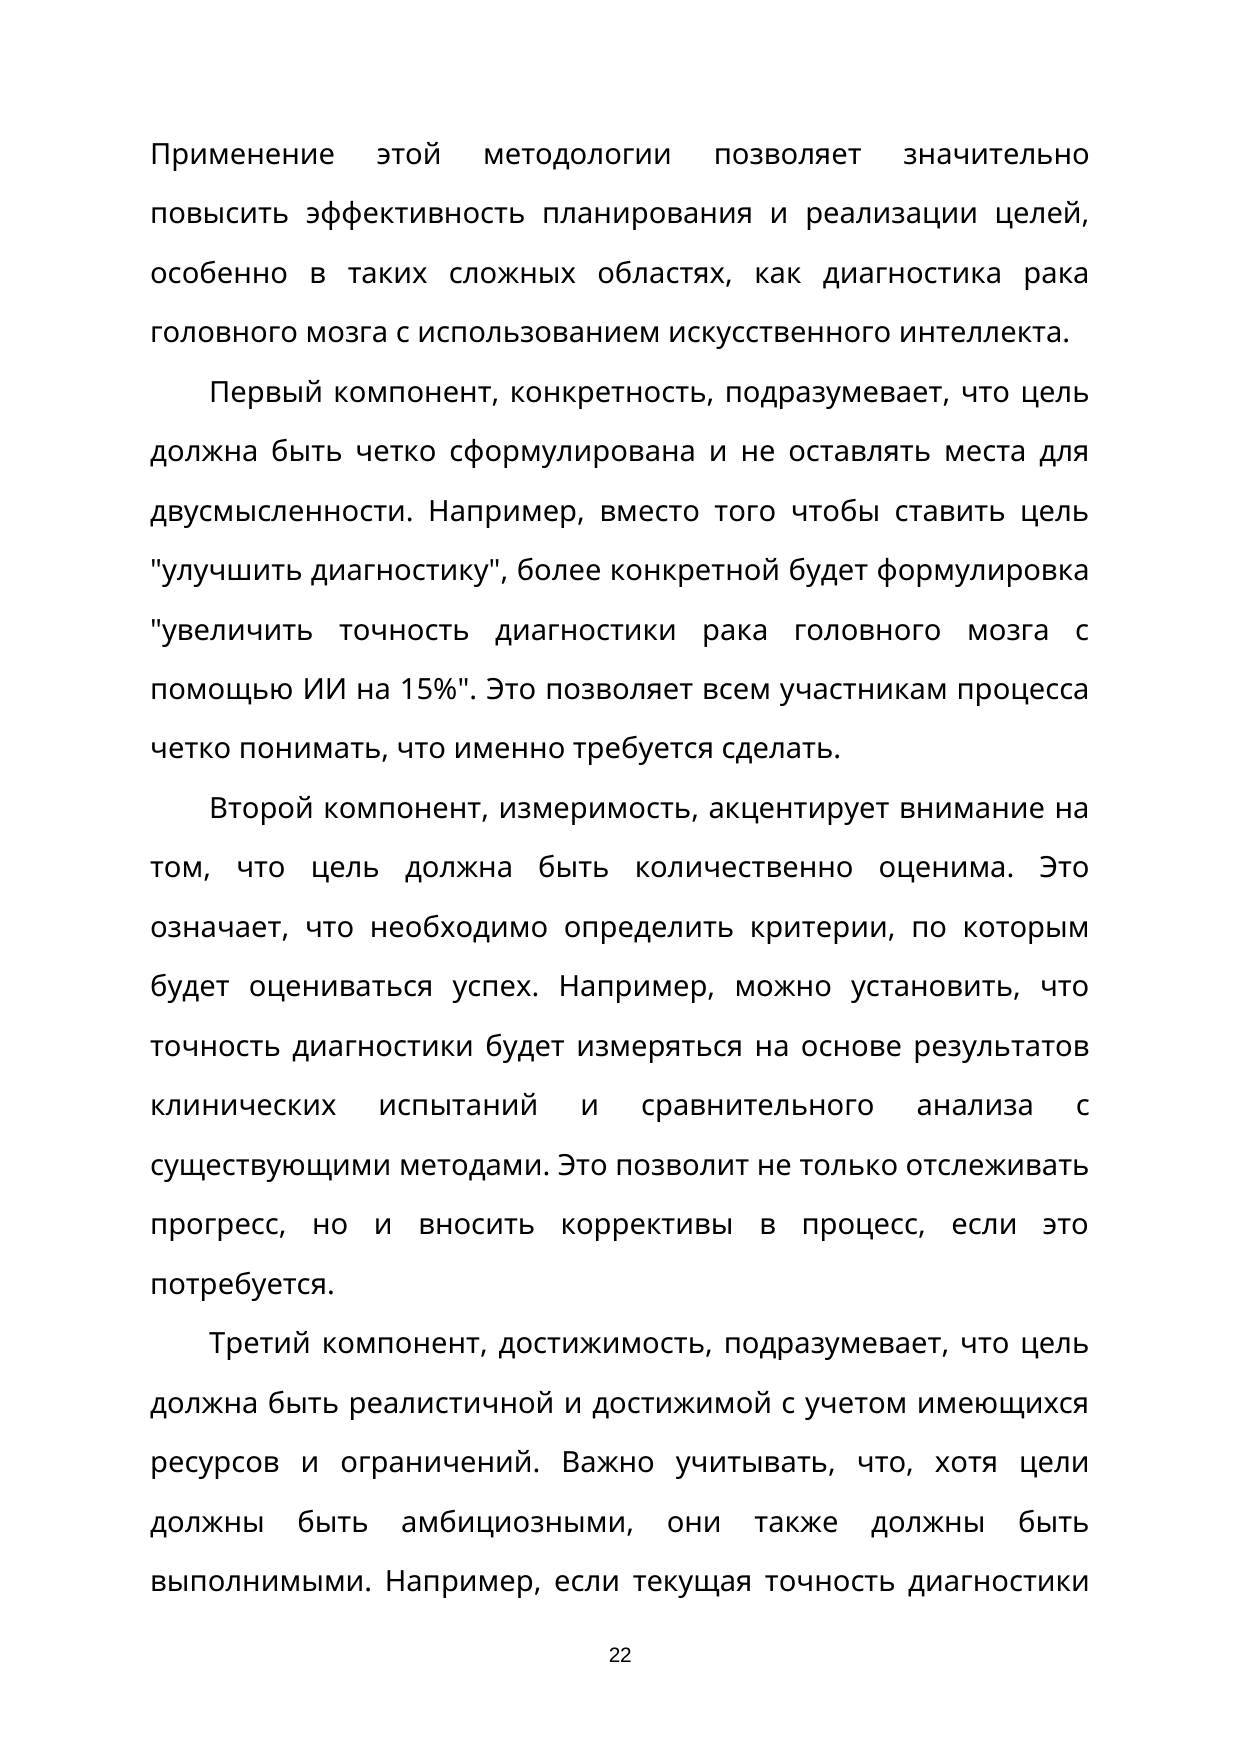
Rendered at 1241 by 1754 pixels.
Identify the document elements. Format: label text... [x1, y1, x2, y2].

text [150, 1322, 1090, 1600]
text Второй компонент, измеримость, акцентирует внимание на том, что цель должна быть количественно оценима. Это означает, что необходимо определить критерии, по которым будет оцениваться успех. Например, можно установить, что точность диагностики будет измеряться на основе результатов клинических испытаний и сравнительного анализа с существующими методами. Это позволит не только отслеживать прогресс, но и вносить коррективы в процесс, если это потребуется. [150, 787, 1090, 1303]
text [150, 133, 1090, 351]
text Первый компонент, конкретность, подразумевает, что цель должна быть четко сформулирована и не оставлять места для двусмысленности. Например, вместо того чтобы ставить цель "улучшить диагностику", более конкретной будет формулировка "увеличить точность диагностики рака головного мозга с помощью ИИ на 15%". Это позволяет всем участникам процесса четко понимать, что именно требуется сделать. [150, 371, 1090, 767]
